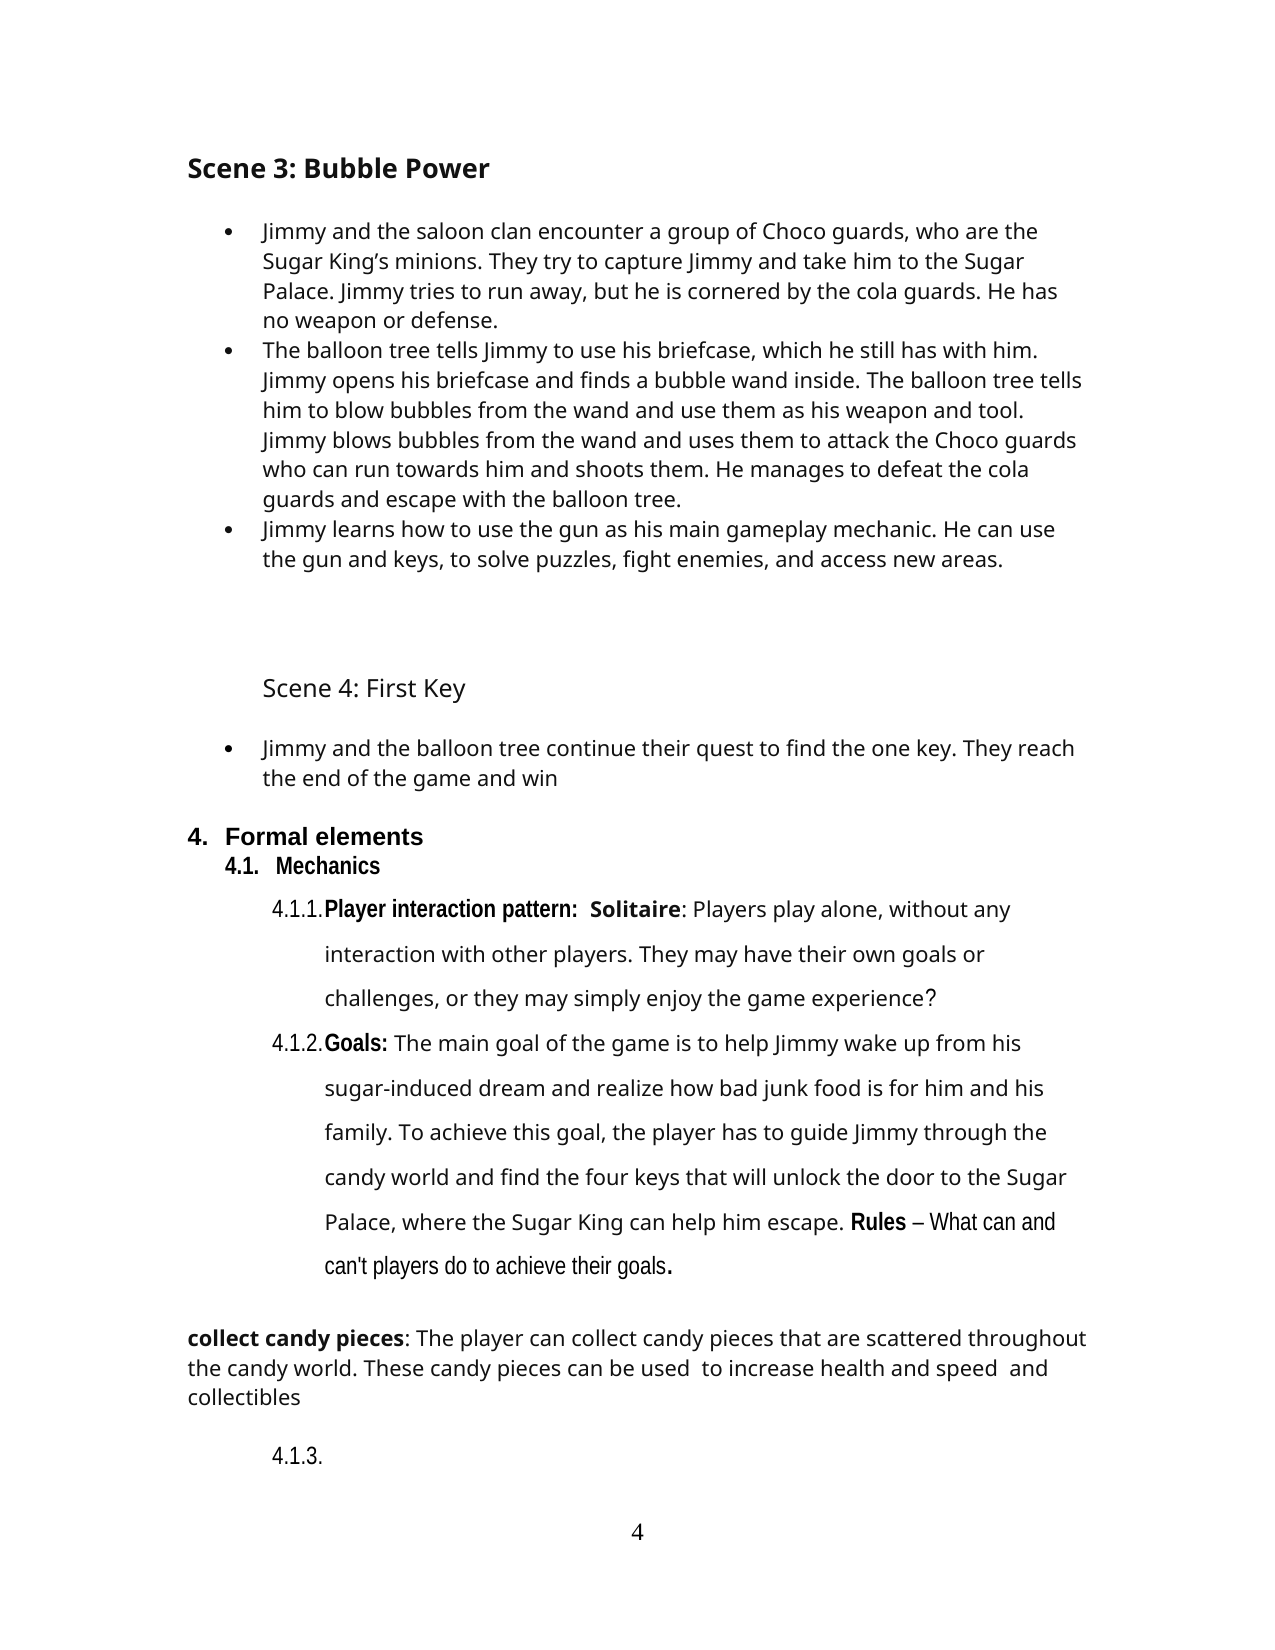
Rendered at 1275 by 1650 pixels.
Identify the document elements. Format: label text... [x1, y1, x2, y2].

list Jimmy and the saloon clan encounter a group of Choco guards, who are the Sugar King’s minions. They try to capture Jimmy and take him to the Sugar Palace. Jimmy tries to run away, but he is cornered by the cola guards. He has no weapon or defense. [225, 216, 1087, 335]
subtitle Scene 3: Bubble Power [187, 150, 1087, 187]
list Goals: The main goal of the game is to help Jimmy wake up from his sugar-induced dream and realize how bad junk food is for him and his family. To achieve this goal, the player has to guide Jimmy through the candy world and find the four keys that will unlock the door to the Sugar Palace, where the Sugar King can help him escape. Rules – What can and can't players do to achieve their goals. [272, 1028, 1087, 1279]
list Formal elements [187, 822, 1087, 851]
list The balloon tree tells Jimmy to use his briefcase, which he still has with him. Jimmy opens his briefcase and finds a bubble wand inside. The balloon tree tells him to blow bubbles from the wand and use them as his weapon and tool. Jimmy blows bubbles from the wand and uses them to attack the Choco guards who can run towards him and shoots them. He manages to defeat the cola guards and escape with the balloon tree. [225, 335, 1087, 514]
list Player interaction pattern: Solitaire: Players play alone, without any interaction with other players. They may have their own goals or challenges, or they may simply enjoy the game experience? [272, 894, 1087, 1013]
list Jimmy learns how to use the gun as his main gameplay mechanic. He can use the gun and keys, to solve puzzles, fight enemies, and access new areas. [225, 514, 1087, 573]
list Mechanics [225, 851, 1087, 879]
list Jimmy and the balloon tree continue their quest to find the one key. They reach the end of the game and win [225, 733, 1087, 793]
text Scene 4: First Key [262, 670, 1087, 704]
text collect candy pieces: The player can collect candy pieces that are scattered throughout the candy world. These candy pieces can be used to increase health and speed and collectibles [187, 1323, 1087, 1412]
